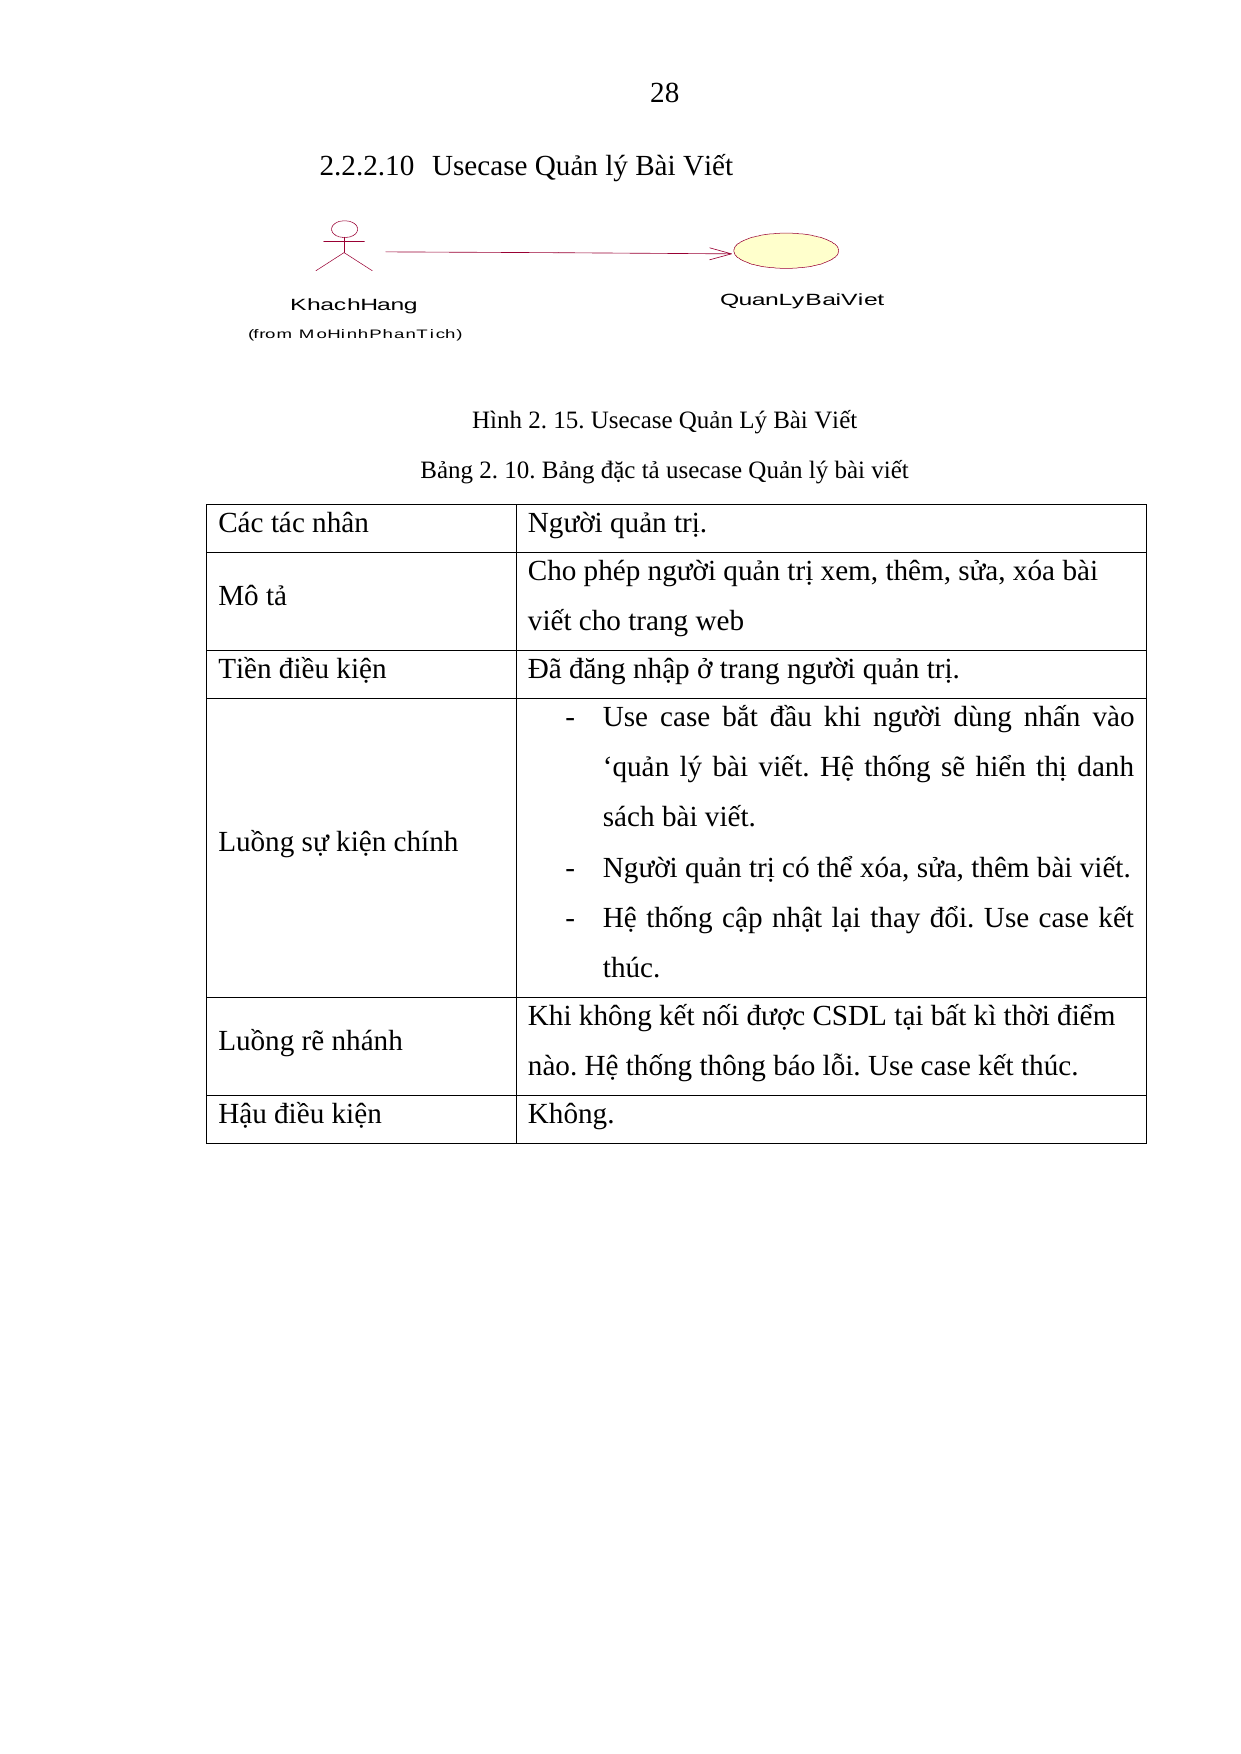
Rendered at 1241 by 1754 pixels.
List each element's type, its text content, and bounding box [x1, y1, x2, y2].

table_cell Use case bắt đầu khi người dùng nhấn vào ‘quản lý bài viết. Hệ thống sẽ hiển thị danh sách bài viết. Người quản trị có thể xóa, sửa, thêm bài viết. Hệ thống cập nhật lại thay đổi. Use case kết thúc. [517, 699, 1146, 997]
table_cell Tiền điều kiện [207, 651, 516, 698]
table_cell Luồng sự kiện chính [207, 699, 516, 997]
table_header Các tác nhân [207, 505, 516, 552]
table_cell Cho phép người quản trị xem, thêm, sửa, xóa bài viết cho trang web [517, 553, 1146, 650]
table_cell Hậu điều kiện [207, 1096, 516, 1143]
subtitle Usecase Quản lý Bài Viết [319, 148, 1122, 181]
table_cell Không. [517, 1096, 1146, 1143]
table_cell Khi không kết nối được CSDL tại bất kì thời điểm nào. Hệ thống thông báo lỗi. Use case kết thúc. [517, 998, 1146, 1095]
table_header Người quản trị. [517, 505, 1146, 552]
text Hình 2. 15. Usecase Quản Lý Bài Viết [207, 405, 1122, 434]
table_cell Luồng rẽ nhánh [207, 998, 516, 1095]
table_cell Mô tả [207, 553, 516, 650]
text Bảng 2. 10. Bảng đặc tả usecase Quản lý bài viết [207, 455, 1122, 483]
table_cell Đã đăng nhập ở trang người quản trị. [517, 651, 1146, 698]
